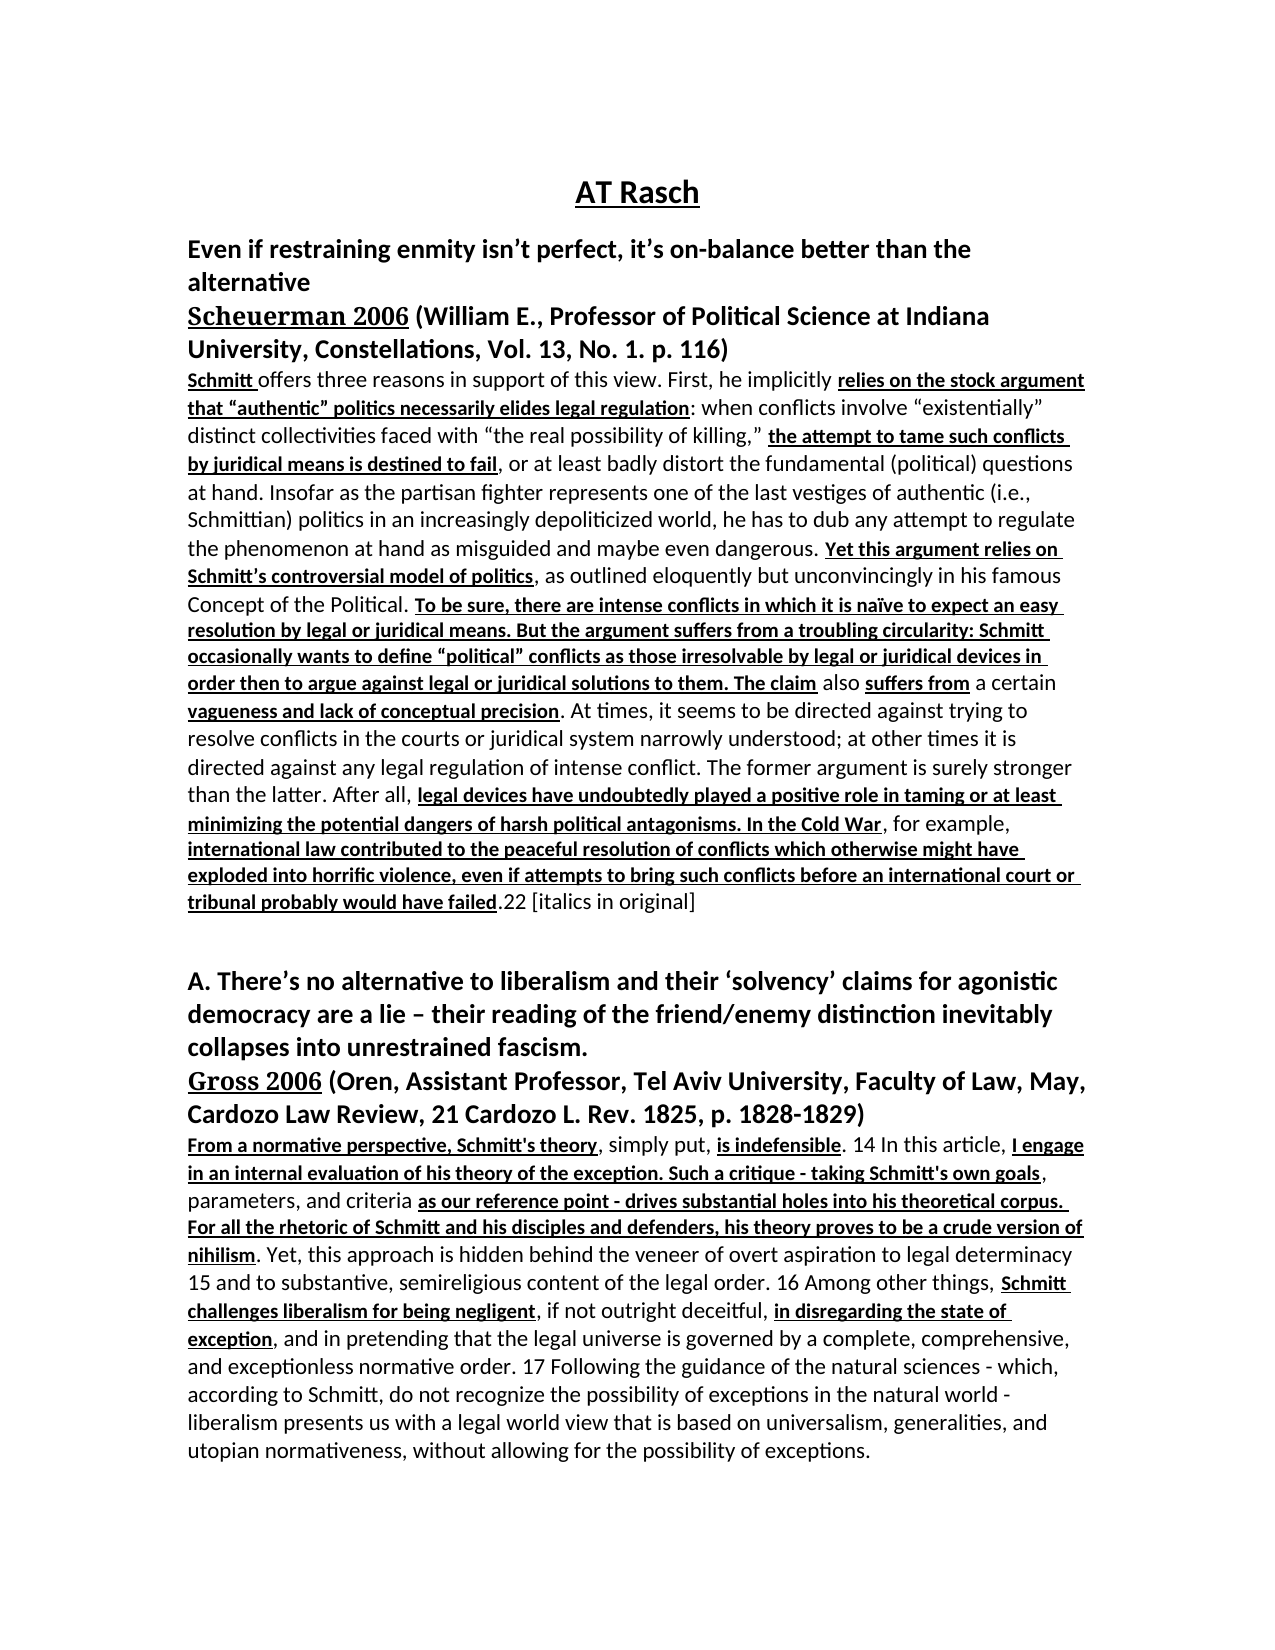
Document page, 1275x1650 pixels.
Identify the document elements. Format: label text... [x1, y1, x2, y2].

subtitle Even if restraining enmity isn’t perfect, it’s on-balance better than the alternative [187, 232, 1087, 298]
subtitle AT Rasch [187, 171, 1087, 212]
text Gross 2006 (Oren, Assistant Professor, Tel Aviv University, Faculty of Law, May, Cardozo Law Review, 21 Cardozo L. Rev. 1825, p. 1828-1829) [187, 1063, 1087, 1131]
text From a normative perspective, Schmitt's theory, simply put, is indefensible. 14 In this article, I engage in an internal evaluation of his theory of the exception. Such a critique - taking Schmitt's own goals, parameters, and criteria as our reference point - drives substantial holes into his theoretical corpus. For all the rhetoric of Schmitt and his disciples and defenders, his theory proves to be a crude version of nihilism. Yet, this approach is hidden behind the veneer of overt aspiration to legal determinacy 15 and to substantive, semireligious content of the legal order. 16 Among other things, Schmitt challenges liberalism for being negligent, if not outright deceitful, in disregarding the state of exception, and in pretending that the legal universe is governed by a complete, comprehensive, and exceptionless normative order. 17 Following the guidance of the natural sciences - which, according to Schmitt, do not recognize the possibility of exceptions in the natural world - liberalism presents us with a legal world view that is based on universalism, generalities, and utopian normativeness, without allowing for the possibility of exceptions. [187, 1131, 1087, 1464]
subtitle A. There’s no alternative to liberalism and their ‘solvency’ claims for agonistic democracy are a lie – their reading of the friend/enemy distinction inevitably collapses into unrestrained fascism. [187, 964, 1087, 1063]
text Schmitt offers three reasons in support of this view. First, he implicitly relies on the stock argument that “authentic” politics necessarily elides legal regulation: when conflicts involve “existentially” distinct collectivities faced with “the real possibility of killing,” the attempt to tame such conflicts by juridical means is destined to fail, or at least badly distort the fundamental (political) questions at hand. Insofar as the partisan fighter represents one of the last vestiges of authentic (i.e., Schmittian) politics in an increasingly depoliticized world, he has to dub any attempt to regulate the phenomenon at hand as misguided and maybe even dangerous. Yet this argument relies on Schmitt’s controversial model of politics, as outlined eloquently but unconvincingly in his famous Concept of the Political. To be sure, there are intense conflicts in which it is naïve to expect an easy resolution by legal or juridical means. But the argument suffers from a troubling circularity: Schmitt occasionally wants to define “political” conflicts as those irresolvable by legal or juridical devices in order then to argue against legal or juridical solutions to them. The claim also suffers from a certain vagueness and lack of conceptual precision. At times, it seems to be directed against trying to resolve conflicts in the courts or juridical system narrowly understood; at other times it is directed against any legal regulation of intense conflict. The former argument is surely stronger than the latter. After all, legal devices have undoubtedly played a positive role in taming or at least minimizing the potential dangers of harsh political antagonisms. In the Cold War, for example, international law contributed to the peaceful resolution of conflicts which otherwise might have exploded into horrific violence, even if attempts to bring such conflicts before an international court or tribunal probably would have failed.22 [italics in original] [187, 366, 1087, 916]
text Scheuerman 2006 (William E., Professor of Political Science at Indiana University, Constellations, Vol. 13, No. 1. p. 116) [187, 298, 1087, 366]
